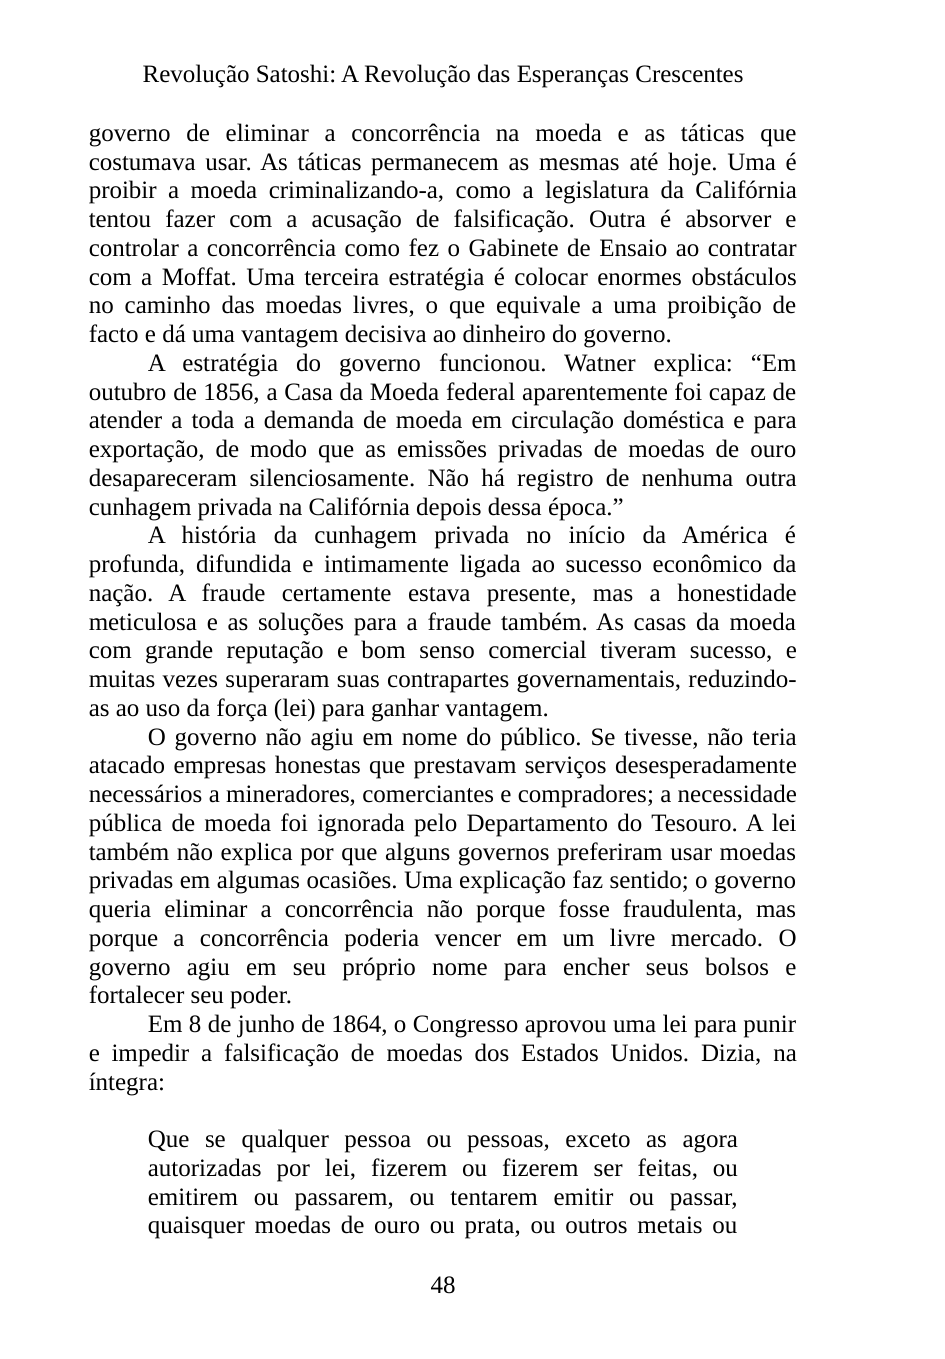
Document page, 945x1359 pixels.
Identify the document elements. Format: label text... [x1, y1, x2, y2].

text Em 8 de junho de 1864, o Congresso aprovou uma lei para punir e impedir a falsificação de moedas dos Estados Unidos. Dizia, na íntegra: [88, 1009, 797, 1096]
text O governo não agiu em nome do público. Se tivesse, não teria atacado empresas honestas que prestavam serviços desesperadamente necessários a mineradores, comerciantes e compradores; a necessidade pública de moeda foi ignorada pelo Departamento do Tesouro. A lei também não explica por que alguns governos preferiram usar moedas privadas em algumas ocasiões. Uma explicação faz sentido; o governo queria eliminar a concorrência não porque fosse fraudulenta, mas porque a concorrência poderia vencer em um livre mercado. O governo agiu em seu próprio nome para encher seus bolsos e fortalecer seu poder. [88, 722, 797, 1009]
text A história da cunhagem privada no início da América é profunda, difundida e intimamente ligada ao sucesso econômico da nação. A fraude certamente estava presente, mas a honestidade meticulosa e as soluções para a fraude também. As casas da moeda com grande reputação e bom senso comercial tiveram sucesso, e muitas vezes superaram suas contrapartes governamentais, reduzindo-as ao uso da força (lei) para ganhar vantagem. [88, 521, 797, 722]
text A estratégia do governo funcionou. Watner explica: “Em outubro de 1856, a Casa da Moeda federal aparentemente foi capaz de atender a toda a demanda de moeda em circulação doméstica e para exportação, de modo que as emissões privadas de moedas de ouro desapareceram silenciosamente. Não há registro de nenhuma outra cunhagem privada na Califórnia depois dessa época.” [88, 348, 797, 521]
